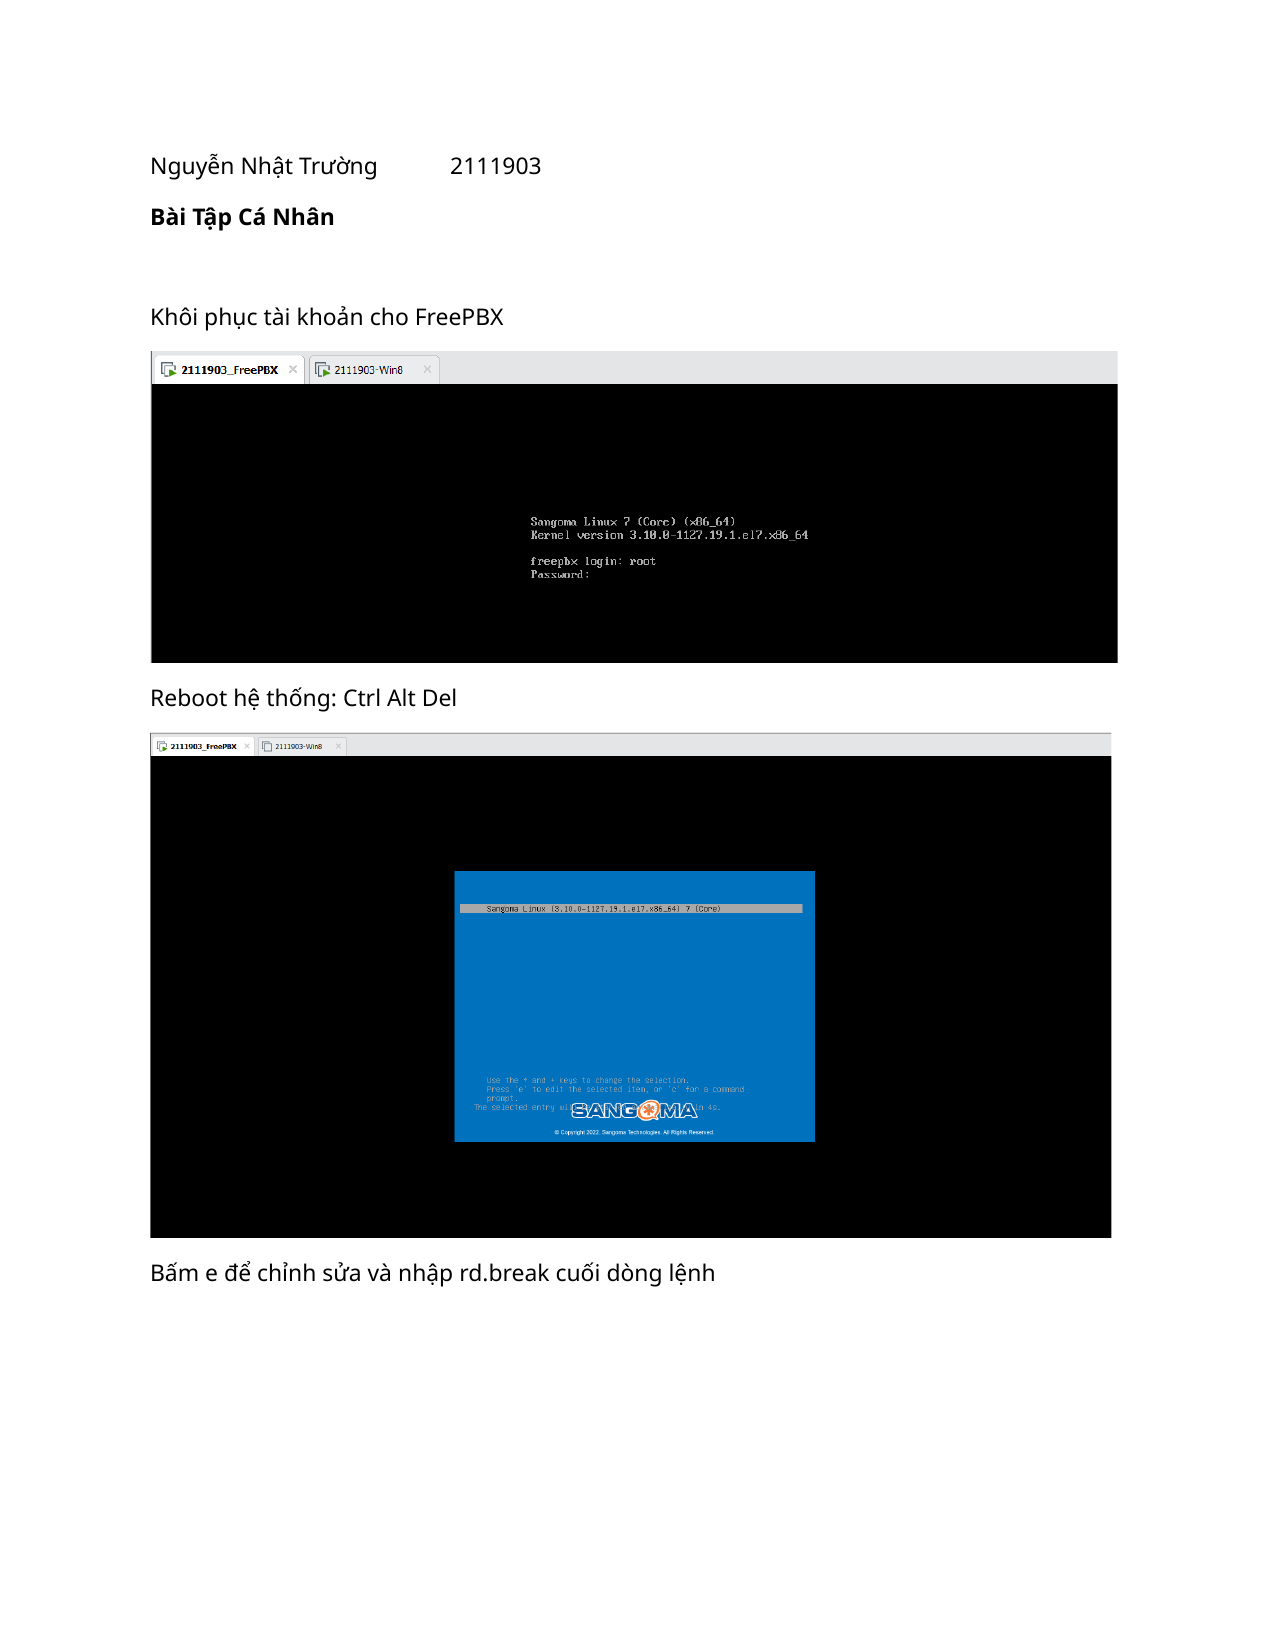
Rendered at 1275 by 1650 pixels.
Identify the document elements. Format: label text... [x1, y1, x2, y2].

text Bài Tập Cá Nhân [150, 200, 1125, 232]
text Khôi phục tài khoản cho FreePBX [150, 301, 1125, 332]
text Reboot hệ thống: Ctrl Alt Del [150, 682, 1125, 713]
text Bấm e để chỉnh sửa và nhập rd.break cuối dòng lệnh [150, 1257, 1125, 1288]
text Nguyễn Nhật Trường 2111903 [150, 150, 1125, 181]
picture [150, 351, 1118, 663]
picture [150, 732, 1112, 1238]
